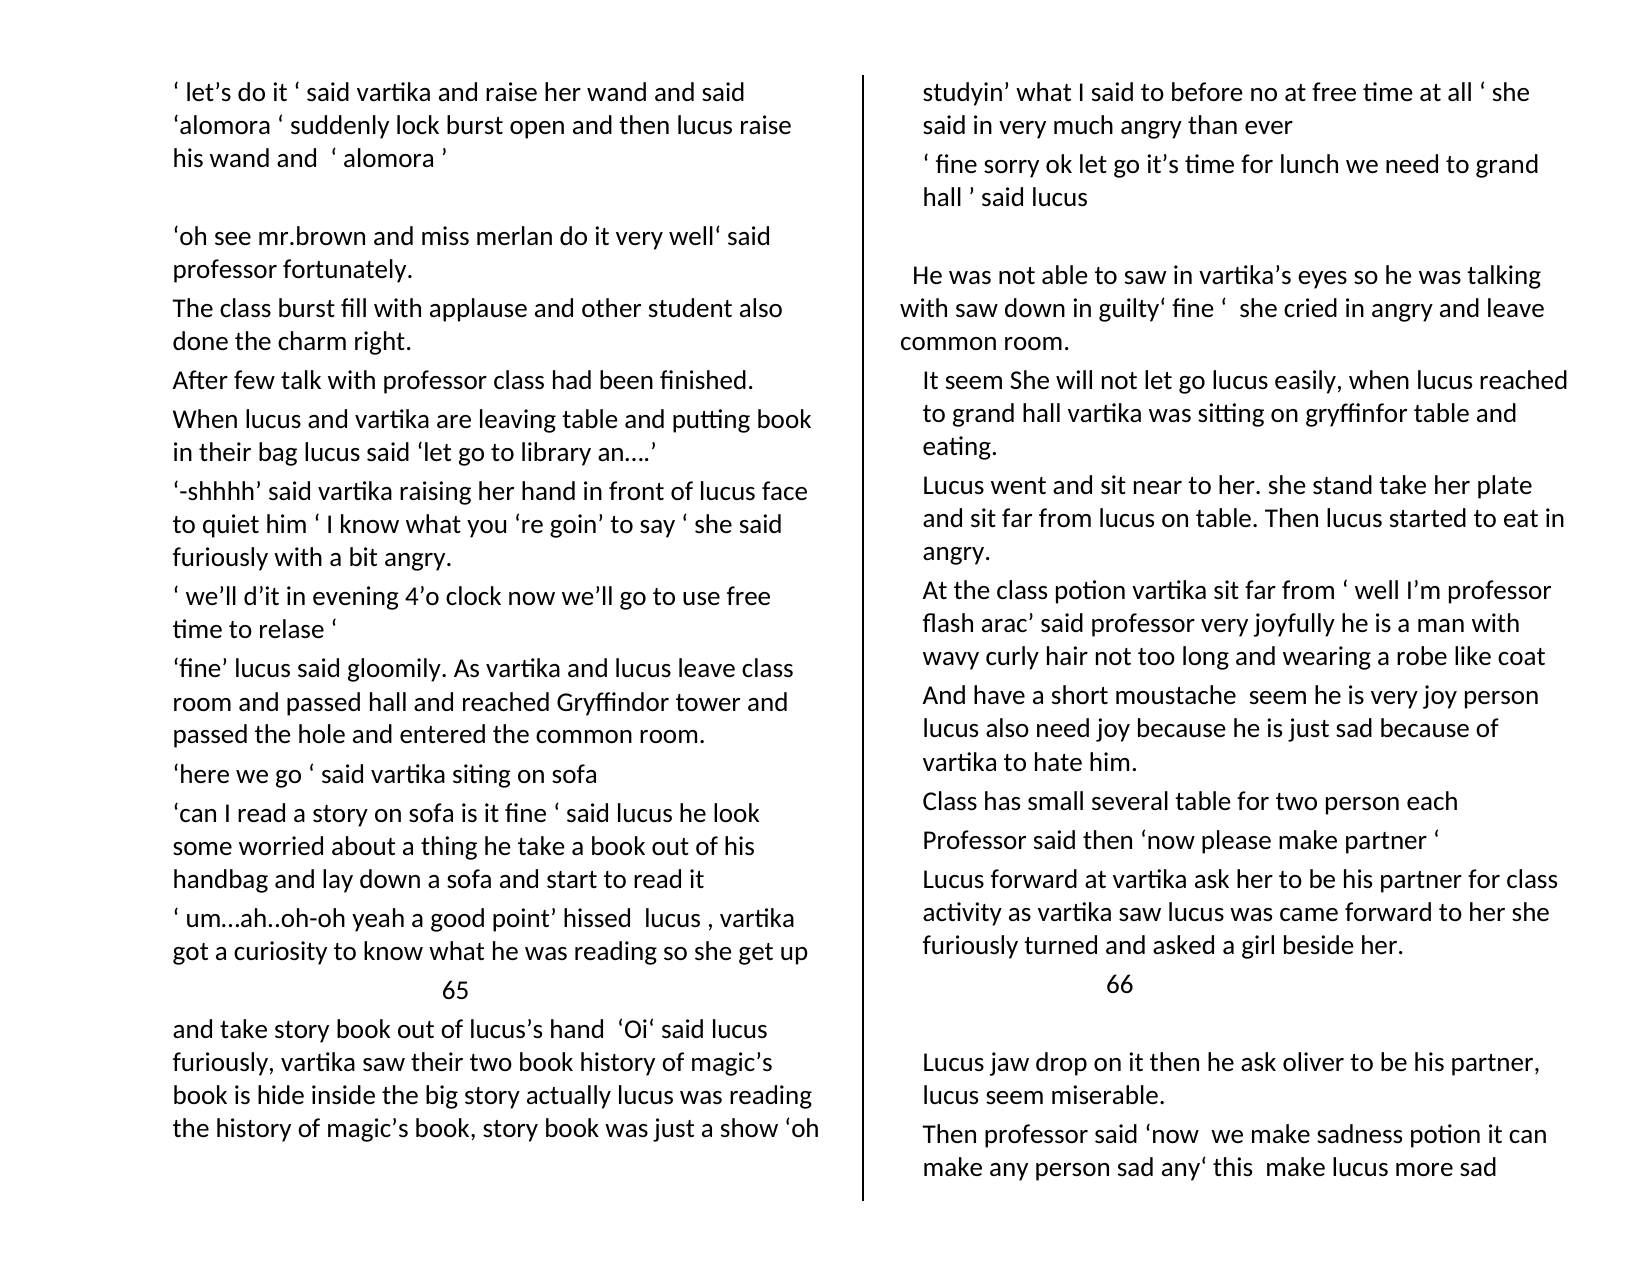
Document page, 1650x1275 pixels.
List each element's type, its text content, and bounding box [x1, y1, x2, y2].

text ‘fine’ lucus said gloomily. As vartika and lucus leave class room and passed hall and reached Gryffindor tower and passed the hole and entered the common room. [172, 652, 825, 751]
text ‘oh see mr.brown and miss merlan do it very well‘ said professor fortunately. [172, 219, 825, 285]
text It seem She will not let go lucus easily, when lucus reached to grand hall vartika was sitting on gryffinfor table and eating. [922, 363, 1575, 462]
text Lucus jaw drop on it then he ask oliver to be his partner, lucus seem miserable. [922, 1045, 1575, 1111]
text ‘here we go ‘ said vartika siting on sofa [172, 757, 825, 790]
text ‘can I read a story on sofa is it fine ‘ said lucus he look some worried about a thing he take a book out of his handbag and lay down a sofa and start to read it [172, 796, 825, 895]
text ‘ we’ll d’it in evening 4’o clock now we’ll go to use free time to relase ‘ [172, 579, 825, 646]
text He was not able to saw in vartika’s eyes so he was talking with saw down in guilty‘ fine ‘ she cried in angry and leave common room. [900, 258, 1575, 357]
text 66 [922, 967, 1575, 1000]
text 65 [172, 973, 825, 1006]
text After few talk with professor class had been finished. [172, 363, 825, 396]
text and take story book out of lucus’s hand ‘Oi‘ said lucus furiously, vartika saw their two book history of magic’s book is hide inside the big story actually lucus was reading the history of magic’s book, story book was just a show ‘oh studyin’ what I said to before no at free time at all ‘ she said in very much angry than ever [172, 1012, 825, 1144]
text And have a short moustache seem he is very joy person lucus also need joy because he is just sad because of vartika to hate him. [922, 679, 1575, 778]
text ‘ fine sorry ok let go it’s time for lunch we need to grand hall ’ said lucus [922, 147, 1575, 213]
text At the class potion vartika sit far from ‘ well I’m professor flash arac’ said professor very joyfully he is a man with wavy curly hair not too long and wearing a robe like coat [922, 573, 1575, 673]
text Class has small several table for two person each [922, 784, 1575, 817]
text Professor said then ‘now please make partner ‘ [922, 823, 1575, 856]
text When lucus and vartika are leaving table and putting book in their bag lucus said ‘let go to library an….’ [172, 402, 825, 468]
text Lucus went and sit near to her. she stand take her plate and sit far from lucus on table. Then lucus started to eat in angry. [922, 468, 1575, 567]
text Lucus forward at vartika ask her to be his partner for class activity as vartika saw lucus was came forward to her she furiously turned and asked a girl beside her. [922, 862, 1575, 961]
text The class burst fill with applause and other student also done the charm right. [172, 291, 825, 357]
text and take story book out of lucus’s hand ‘Oi‘ said lucus furiously, vartika saw their two book history of magic’s book is hide inside the big story actually lucus was reading the history of magic’s book, story book was just a show ‘oh studyin’ what I said to before no at free time at all ‘ she said in very much angry than ever [922, 75, 1575, 141]
text ‘ let’s do it ‘ said vartika and raise her wand and said ‘alomora ‘ suddenly lock burst open and then lucus raise his wand and ‘ alomora ’ [172, 75, 825, 174]
text ‘ um…ah..oh-oh yeah a good point’ hissed lucus , vartika got a curiosity to know what he was reading so she get up [172, 901, 825, 967]
text ‘-shhhh’ said vartika raising her hand in front of lucus face to quiet him ‘ I know what you ‘re goin’ to say ‘ she said furiously with a bit angry. [172, 474, 825, 573]
text Then professor said ‘now we make sadness potion it can make any person sad any‘ this make lucus more sad [922, 1117, 1575, 1183]
